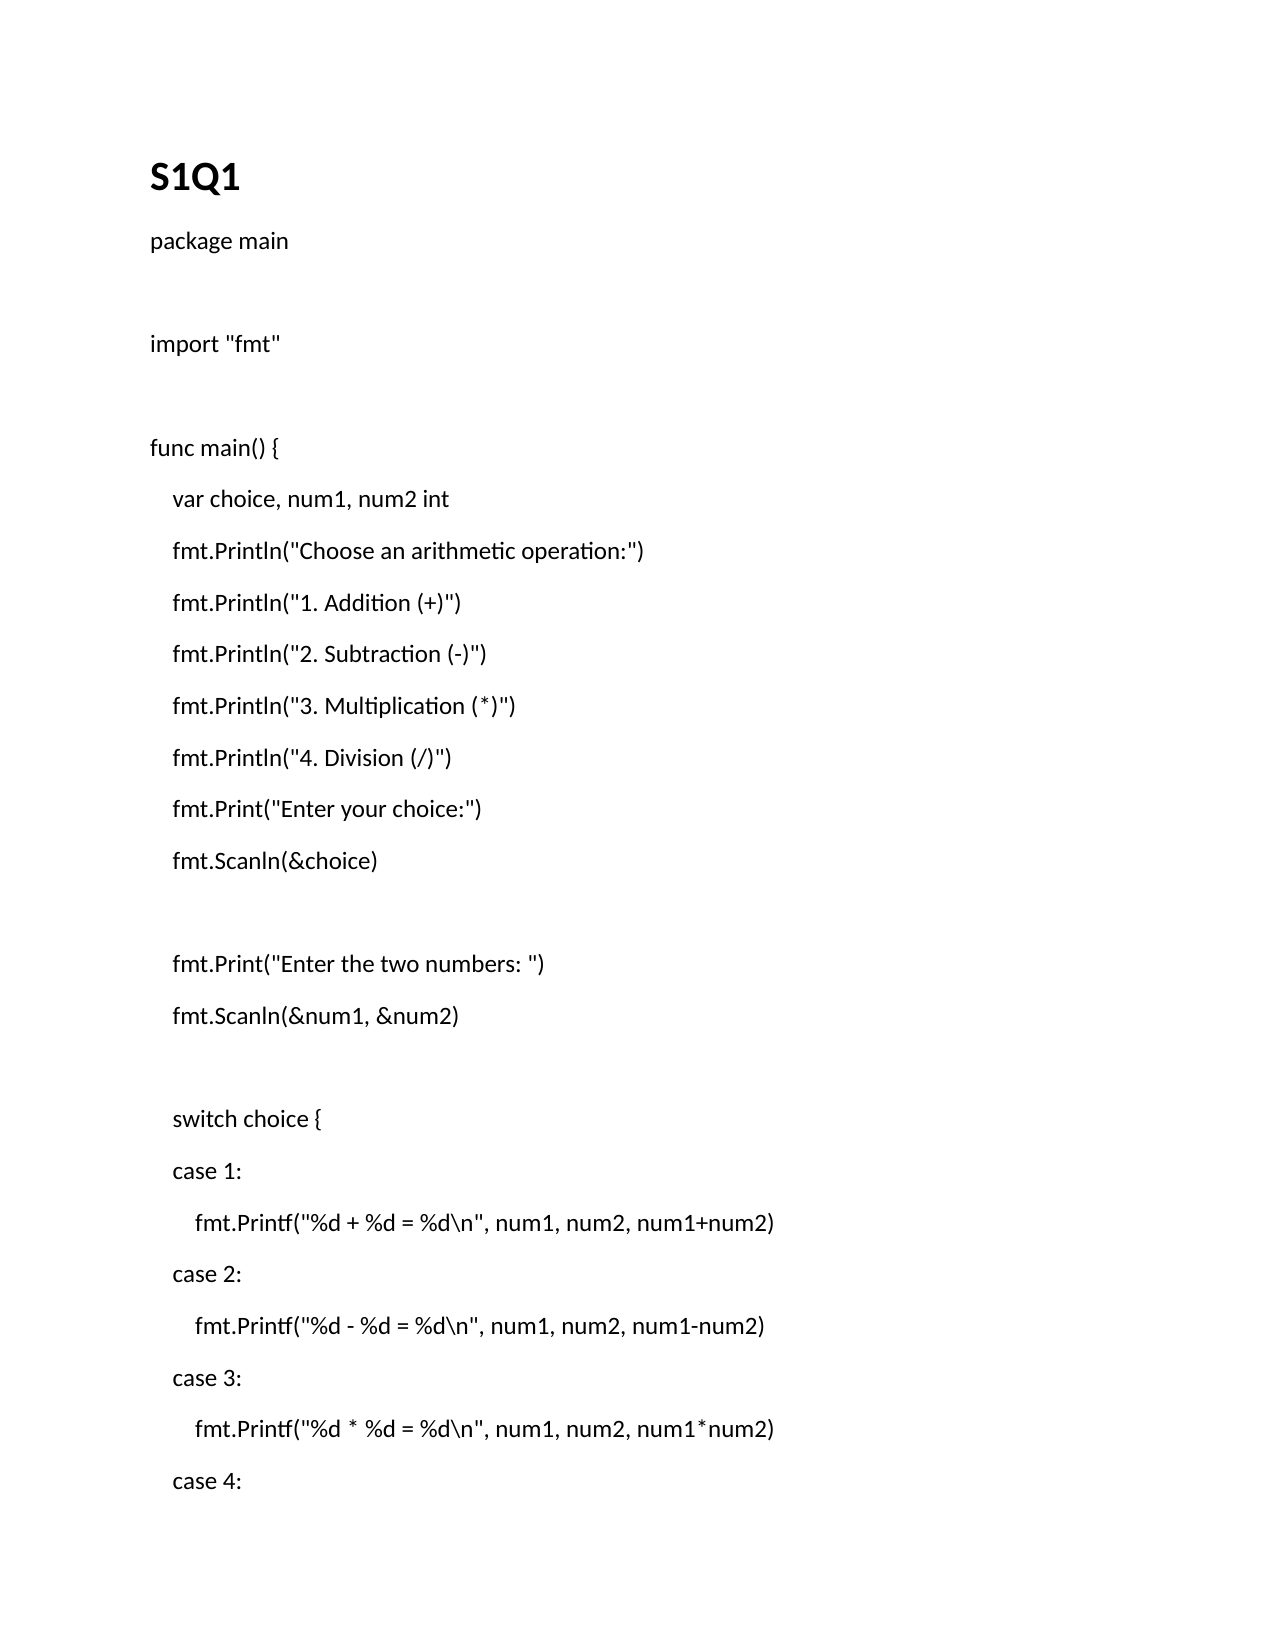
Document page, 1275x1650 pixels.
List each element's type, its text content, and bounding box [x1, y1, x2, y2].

text func main() { [150, 432, 1125, 462]
text fmt.Println("Choose an arithmetic operation:") [150, 535, 1125, 566]
text fmt.Println("3. Multiplication (*)") [150, 690, 1125, 721]
text fmt.Println("1. Addition (+)") [150, 587, 1125, 617]
text fmt.Scanln(&choice) [150, 845, 1125, 876]
text fmt.Print("Enter the two numbers: ") [150, 948, 1125, 979]
text fmt.Println("2. Subtraction (-)") [150, 638, 1125, 669]
text switch choice { [150, 1103, 1125, 1134]
text case 2: [150, 1258, 1125, 1289]
text S1Q1 [150, 150, 1125, 201]
text case 4: [150, 1465, 1125, 1496]
text var choice, num1, num2 int [150, 483, 1125, 514]
text fmt.Print("Enter your choice:") [150, 793, 1125, 824]
text fmt.Printf("%d - %d = %d\n", num1, num2, num1-num2) [150, 1310, 1125, 1341]
text fmt.Scanln(&num1, &num2) [150, 1000, 1125, 1031]
text case 3: [150, 1362, 1125, 1392]
text fmt.Printf("%d + %d = %d\n", num1, num2, num1+num2) [150, 1207, 1125, 1237]
text case 1: [150, 1155, 1125, 1186]
text import "fmt" [150, 328, 1125, 359]
text package main [150, 225, 1125, 256]
text fmt.Printf("%d * %d = %d\n", num1, num2, num1*num2) [150, 1413, 1125, 1444]
text fmt.Println("4. Division (/)") [150, 742, 1125, 772]
